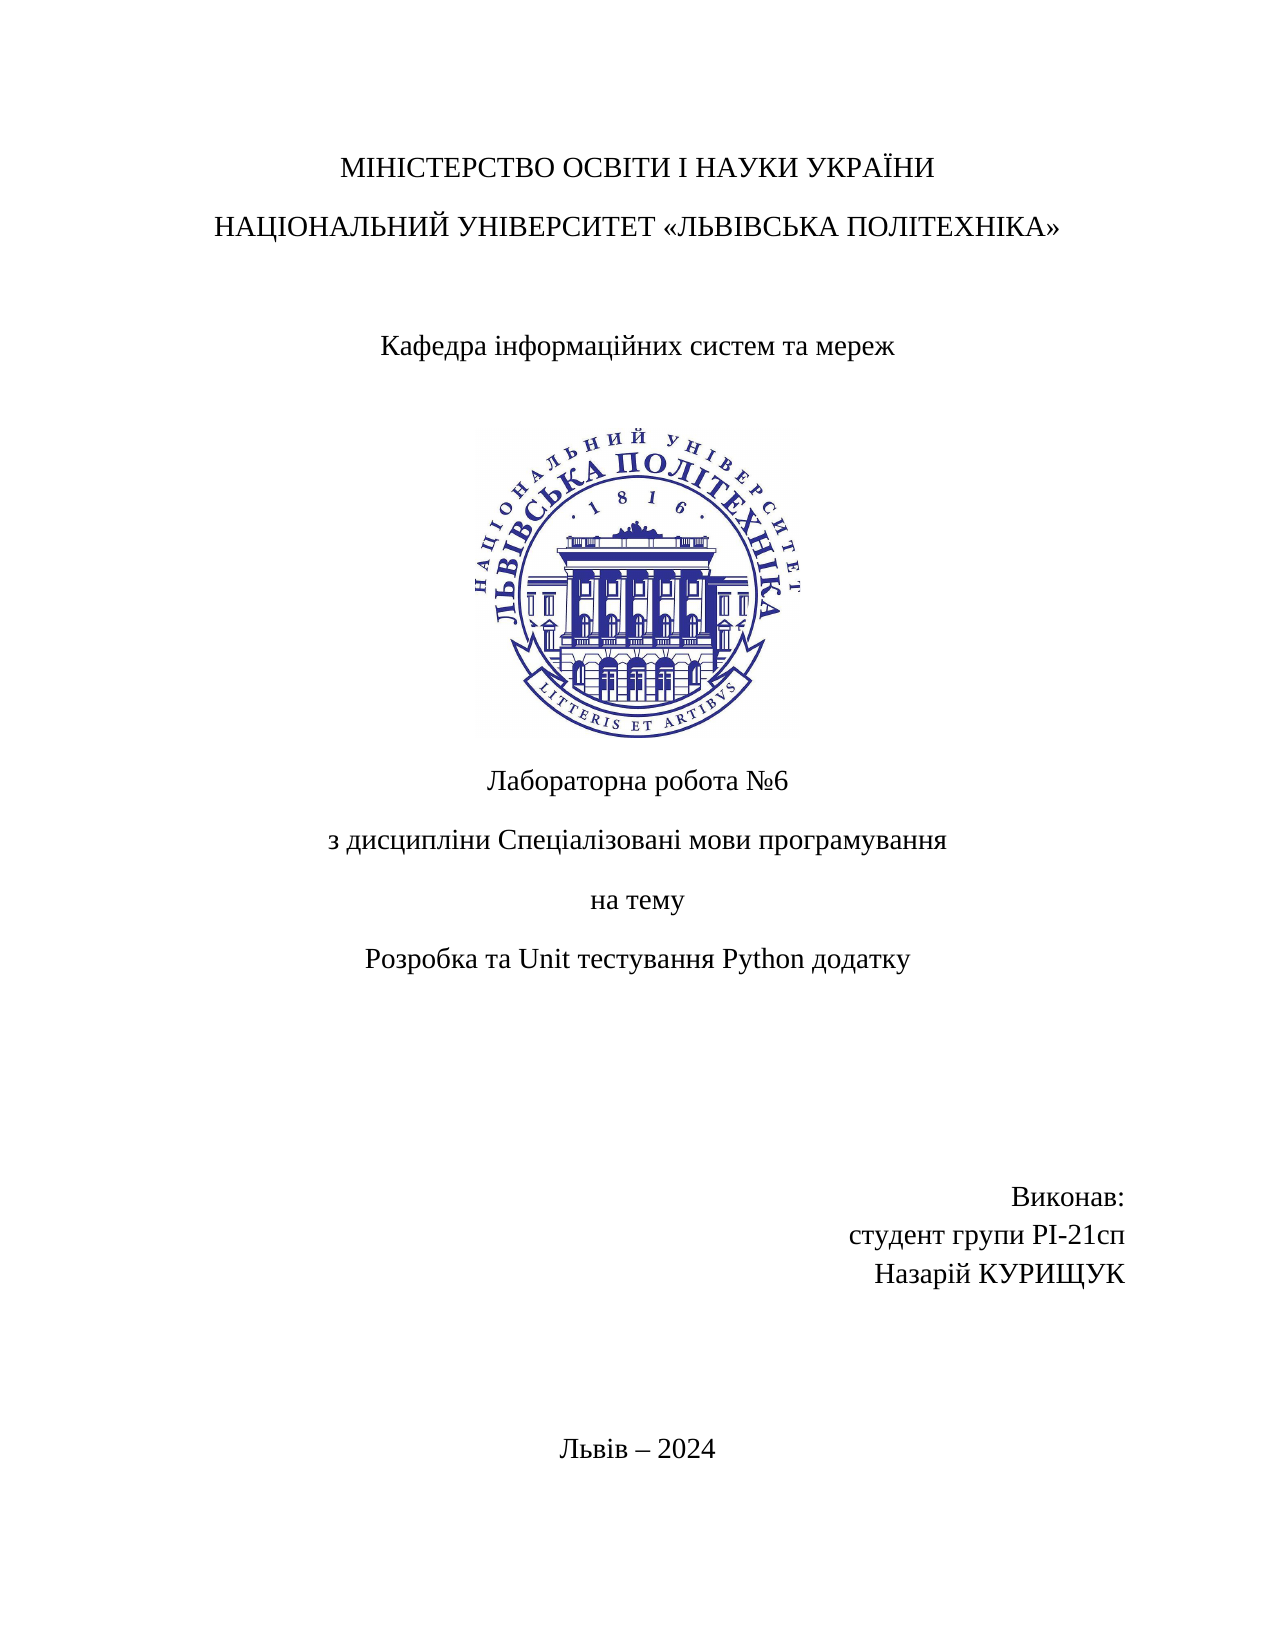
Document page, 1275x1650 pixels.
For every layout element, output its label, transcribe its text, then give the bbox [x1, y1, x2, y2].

text Лабораторна робота №6 [150, 763, 1125, 797]
text студент групи РІ-21сп [844, 1217, 1125, 1251]
text Назарій КУРИЩУК [844, 1256, 1125, 1289]
text на тему [150, 882, 1125, 915]
text Виконав: [888, 1179, 1125, 1212]
text з дисципліни Спеціалізовані мови програмування [150, 822, 1125, 856]
text Кафедра інформаційних систем та мереж [150, 328, 1125, 362]
text Львів – 2024 [150, 1431, 1125, 1464]
text Розробка та Unit тестування Python додатку [150, 941, 1125, 975]
picture [475, 428, 800, 738]
text МІНІСТЕРСТВО ОСВІТИ І НАУКИ УКРАЇНИ [150, 150, 1125, 183]
text НАЦІОНАЛЬНИЙ УНІВЕРСИТЕТ «ЛЬВІВСЬКА ПОЛІТЕХНІКА» [150, 209, 1125, 243]
